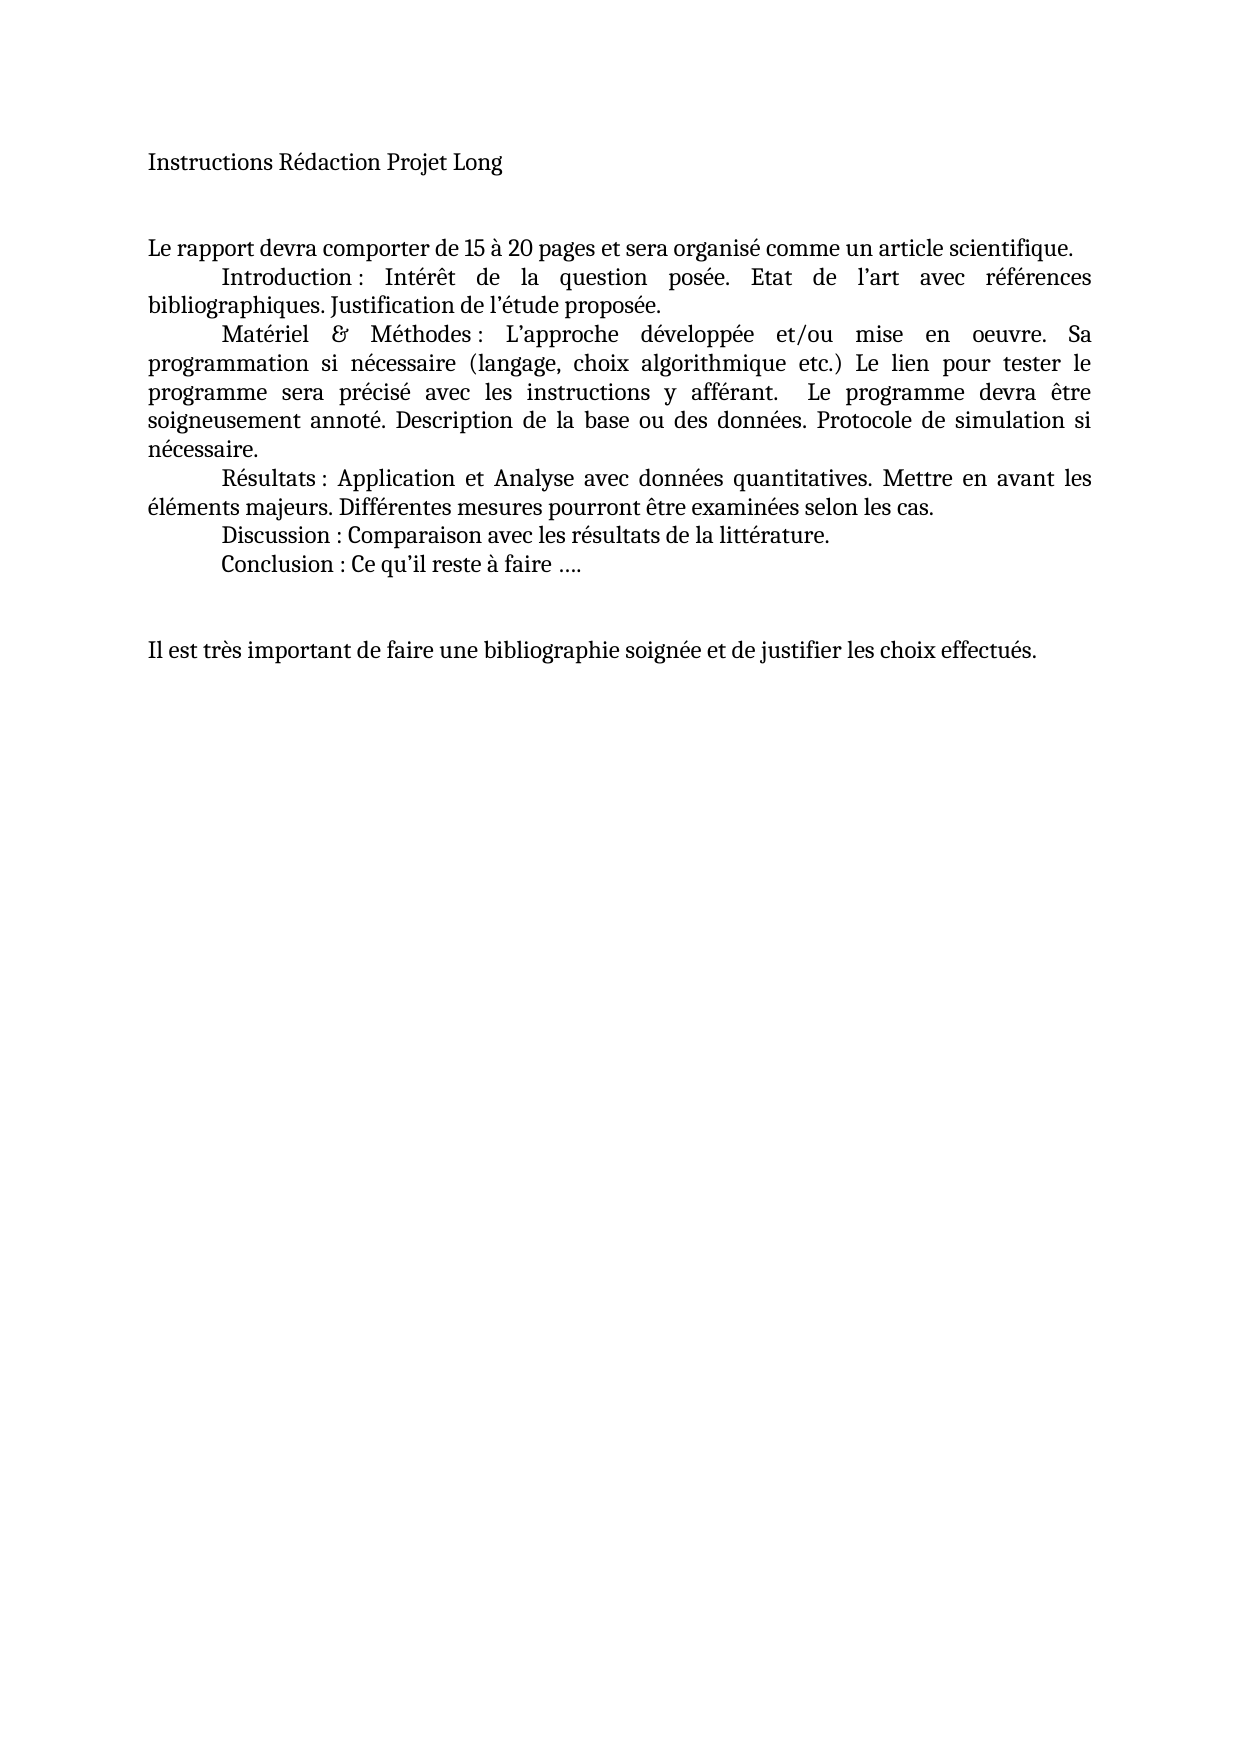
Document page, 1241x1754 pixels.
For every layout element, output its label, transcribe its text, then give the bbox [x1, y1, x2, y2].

text Introduction : Intérêt de la question posée. Etat de l’art avec références bibliographiques. Justification de l’étude proposée. [148, 263, 1093, 320]
text Conclusion : Ce qu’il reste à faire …. [148, 550, 1093, 579]
text Matériel & Méthodes : L’approche développée et/ou mise en oeuvre. Sa programmation si nécessaire (langage, choix algorithmique etc.) Le lien pour tester le programme sera précisé avec les instructions y afférant. Le programme devra être soigneusement annoté. Description de la base ou des données. Protocole de simulation si nécessaire. [148, 320, 1093, 464]
text Le rapport devra comporter de 15 à 20 pages et sera organisé comme un article scientifique. [148, 234, 1093, 263]
text Instructions Rédaction Projet Long [148, 148, 1093, 176]
text Discussion : Comparaison avec les résultats de la littérature. [148, 521, 1093, 550]
text Résultats : Application et Analyse avec données quantitatives. Mettre en avant les éléments majeurs. Différentes mesures pourront être examinées selon les cas. [148, 464, 1093, 521]
text Il est très important de faire une bibliographie soignée et de justifier les choix effectués. [148, 636, 1093, 665]
